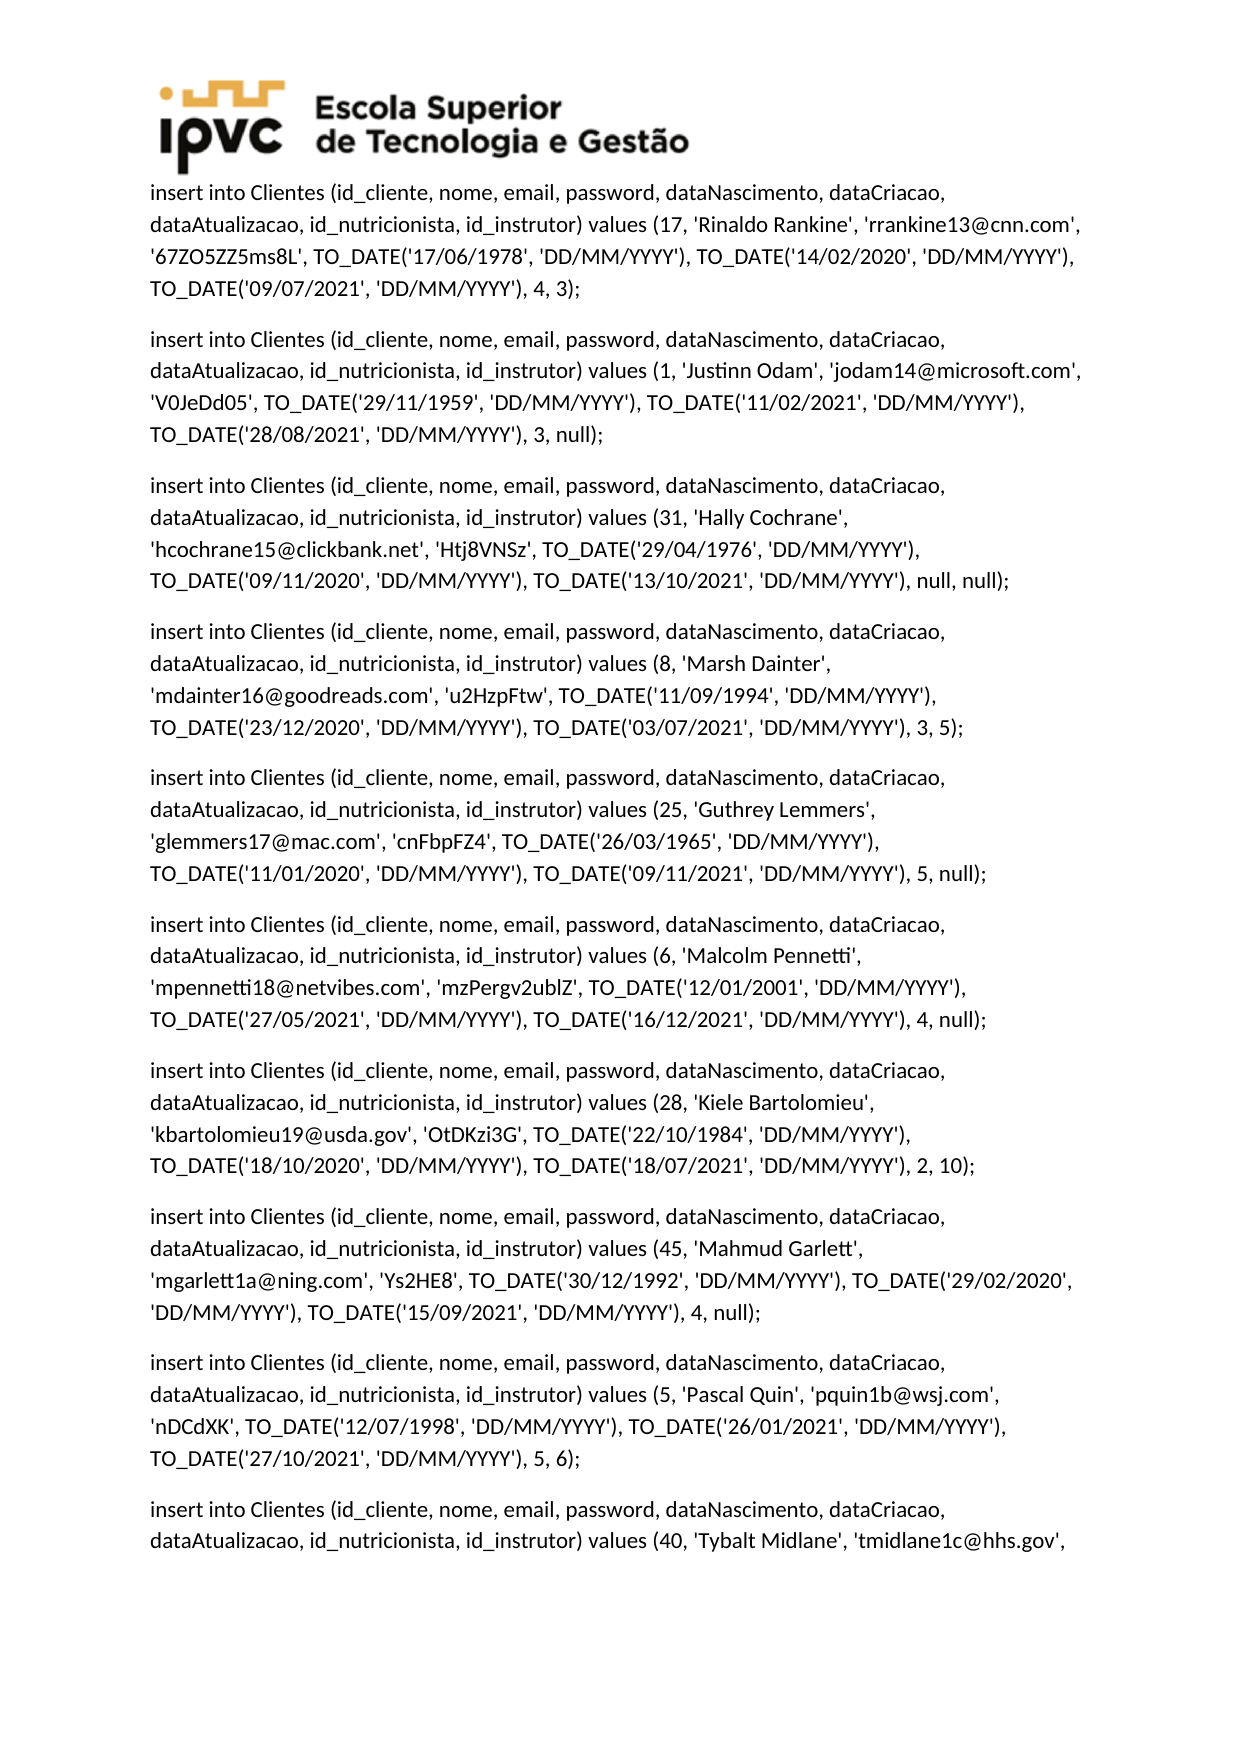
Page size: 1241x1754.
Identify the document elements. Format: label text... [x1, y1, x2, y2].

text insert into Clientes (id_cliente, nome, email, password, dataNascimento, dataCriacao, dataAtualizacao, id_nutricionista, id_instrutor) values (1, 'Justinn Odam', 'jodam14@microsoft.com', 'V0JeDd05', TO_DATE('29/11/1959', 'DD/MM/YYYY'), TO_DATE('11/02/2021', 'DD/MM/YYYY'), TO_DATE('28/08/2021', 'DD/MM/YYYY'), 3, null); [150, 325, 1090, 448]
text insert into Clientes (id_cliente, nome, email, password, dataNascimento, dataCriacao, dataAtualizacao, id_nutricionista, id_instrutor) values (6, 'Malcolm Pennetti', 'mpennetti18@netvibes.com', 'mzPergv2ublZ', TO_DATE('12/01/2001', 'DD/MM/YYYY'), TO_DATE('27/05/2021', 'DD/MM/YYYY'), TO_DATE('16/12/2021', 'DD/MM/YYYY'), 4, null); [150, 910, 1090, 1033]
text insert into Clientes (id_cliente, nome, email, password, dataNascimento, dataCriacao, dataAtualizacao, id_nutricionista, id_instrutor) values (45, 'Mahmud Garlett', 'mgarlett1a@ning.com', 'Ys2HE8', TO_DATE('30/12/1992', 'DD/MM/YYYY'), TO_DATE('29/02/2020', 'DD/MM/YYYY'), TO_DATE('15/09/2021', 'DD/MM/YYYY'), 4, null); [150, 1202, 1090, 1326]
text insert into Clientes (id_cliente, nome, email, password, dataNascimento, dataCriacao, dataAtualizacao, id_nutricionista, id_instrutor) values (31, 'Hally Cochrane', 'hcochrane15@clickbank.net', 'Htj8VNSz', TO_DATE('29/04/1976', 'DD/MM/YYYY'), TO_DATE('09/11/2020', 'DD/MM/YYYY'), TO_DATE('13/10/2021', 'DD/MM/YYYY'), null, null); [150, 471, 1090, 595]
text insert into Clientes (id_cliente, nome, email, password, dataNascimento, dataCriacao, dataAtualizacao, id_nutricionista, id_instrutor) values (28, 'Kiele Bartolomieu', 'kbartolomieu19@usda.gov', 'OtDKzi3G', TO_DATE('22/10/1984', 'DD/MM/YYYY'), TO_DATE('18/10/2020', 'DD/MM/YYYY'), TO_DATE('18/07/2021', 'DD/MM/YYYY'), 2, 10); [150, 1056, 1090, 1180]
text insert into Clientes (id_cliente, nome, email, password, dataNascimento, dataCriacao, dataAtualizacao, id_nutricionista, id_instrutor) values (8, 'Marsh Dainter', 'mdainter16@goodreads.com', 'u2HzpFtw', TO_DATE('11/09/1994', 'DD/MM/YYYY'), TO_DATE('23/12/2020', 'DD/MM/YYYY'), TO_DATE('03/07/2021', 'DD/MM/YYYY'), 3, 5); [150, 617, 1090, 741]
text insert into Clientes (id_cliente, nome, email, password, dataNascimento, dataCriacao, dataAtualizacao, id_nutricionista, id_instrutor) values (5, 'Pascal Quin', 'pquin1b@wsj.com', 'nDCdXK', TO_DATE('12/07/1998', 'DD/MM/YYYY'), TO_DATE('26/01/2021', 'DD/MM/YYYY'), TO_DATE('27/10/2021', 'DD/MM/YYYY'), 5, 6); [150, 1348, 1090, 1472]
picture [150, 73, 696, 179]
text insert into Clientes (id_cliente, nome, email, password, dataNascimento, dataCriacao, dataAtualizacao, id_nutricionista, id_instrutor) values (17, 'Rinaldo Rankine', 'rrankine13@cnn.com', '67ZO5ZZ5ms8L', TO_DATE('17/06/1978', 'DD/MM/YYYY'), TO_DATE('14/02/2020', 'DD/MM/YYYY'), TO_DATE('09/07/2021', 'DD/MM/YYYY'), 4, 3); [150, 178, 1090, 302]
text insert into Clientes (id_cliente, nome, email, password, dataNascimento, dataCriacao, dataAtualizacao, id_nutricionista, id_instrutor) values (25, 'Guthrey Lemmers', 'glemmers17@mac.com', 'cnFbpFZ4', TO_DATE('26/03/1965', 'DD/MM/YYYY'), TO_DATE('11/01/2020', 'DD/MM/YYYY'), TO_DATE('09/11/2021', 'DD/MM/YYYY'), 5, null); [150, 763, 1090, 887]
